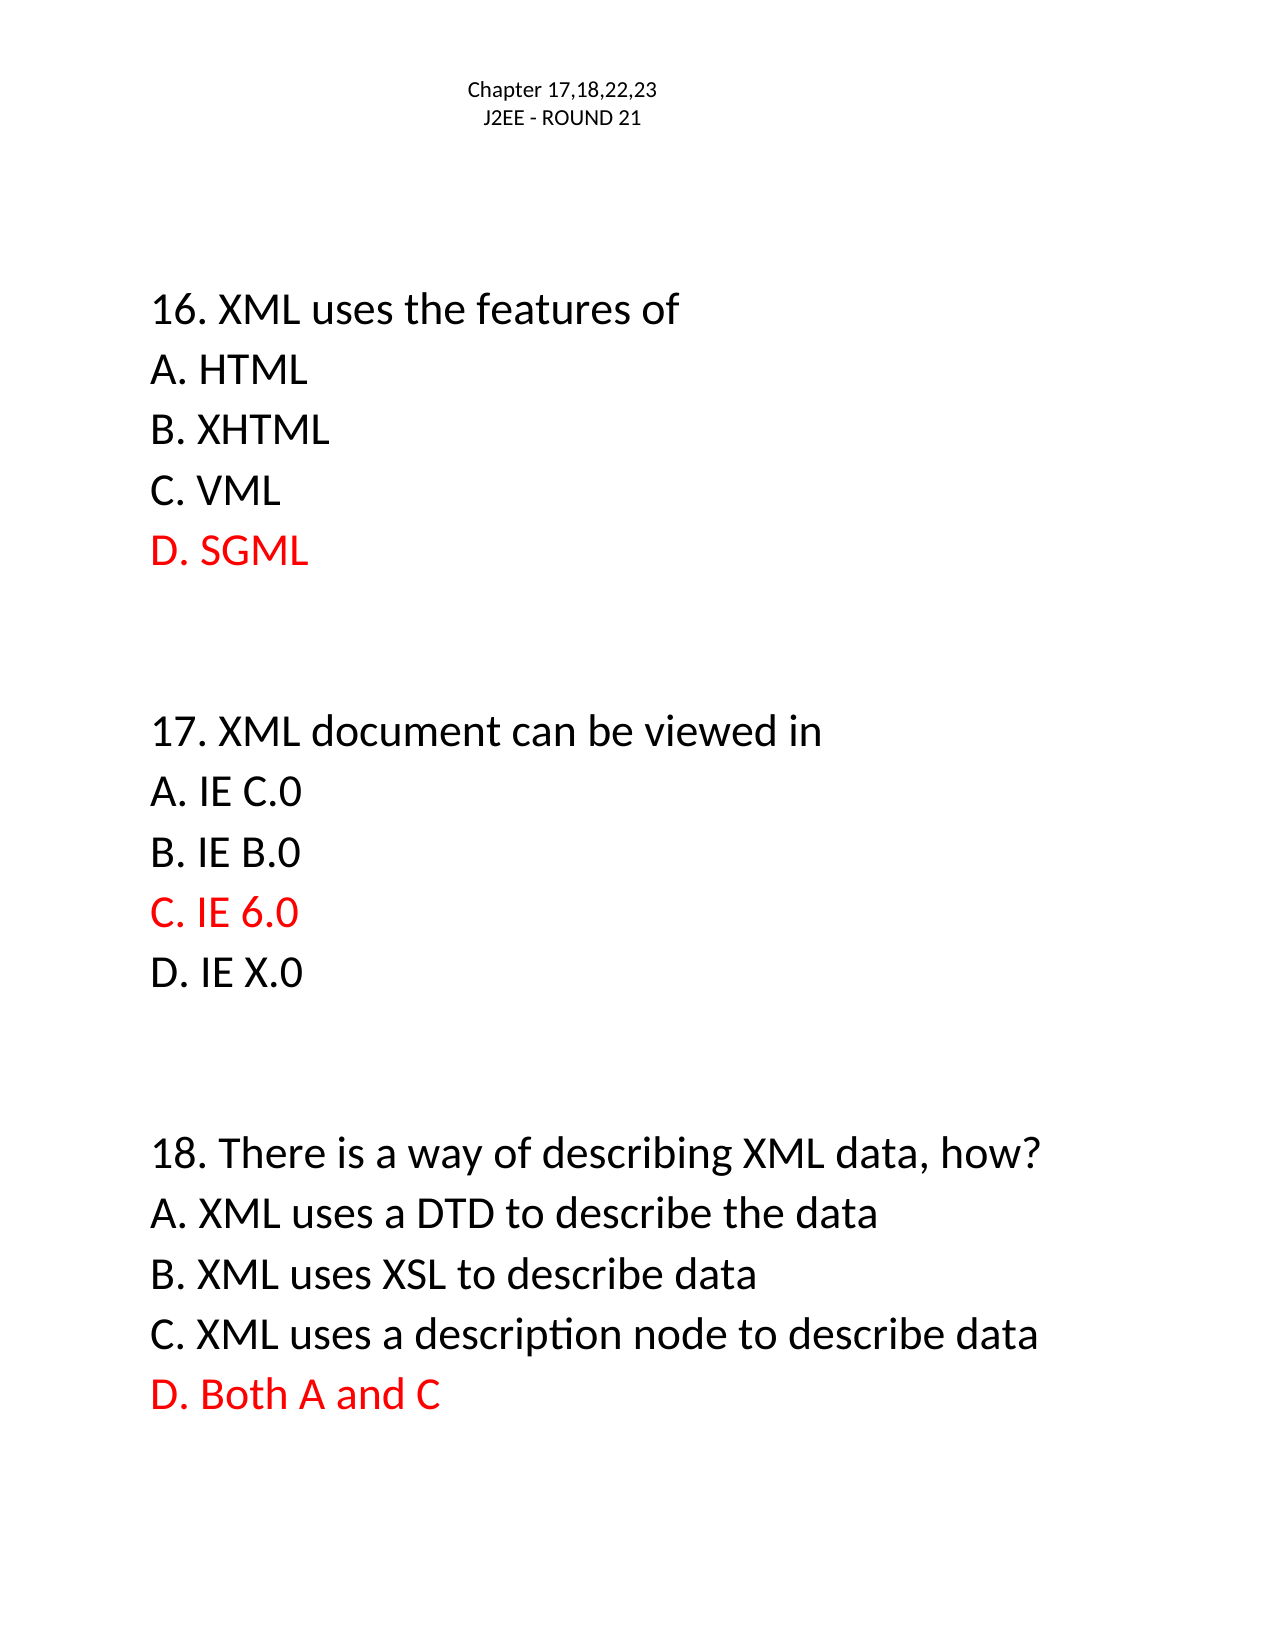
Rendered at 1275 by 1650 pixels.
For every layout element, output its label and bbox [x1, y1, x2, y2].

text [150, 159, 1200, 1542]
